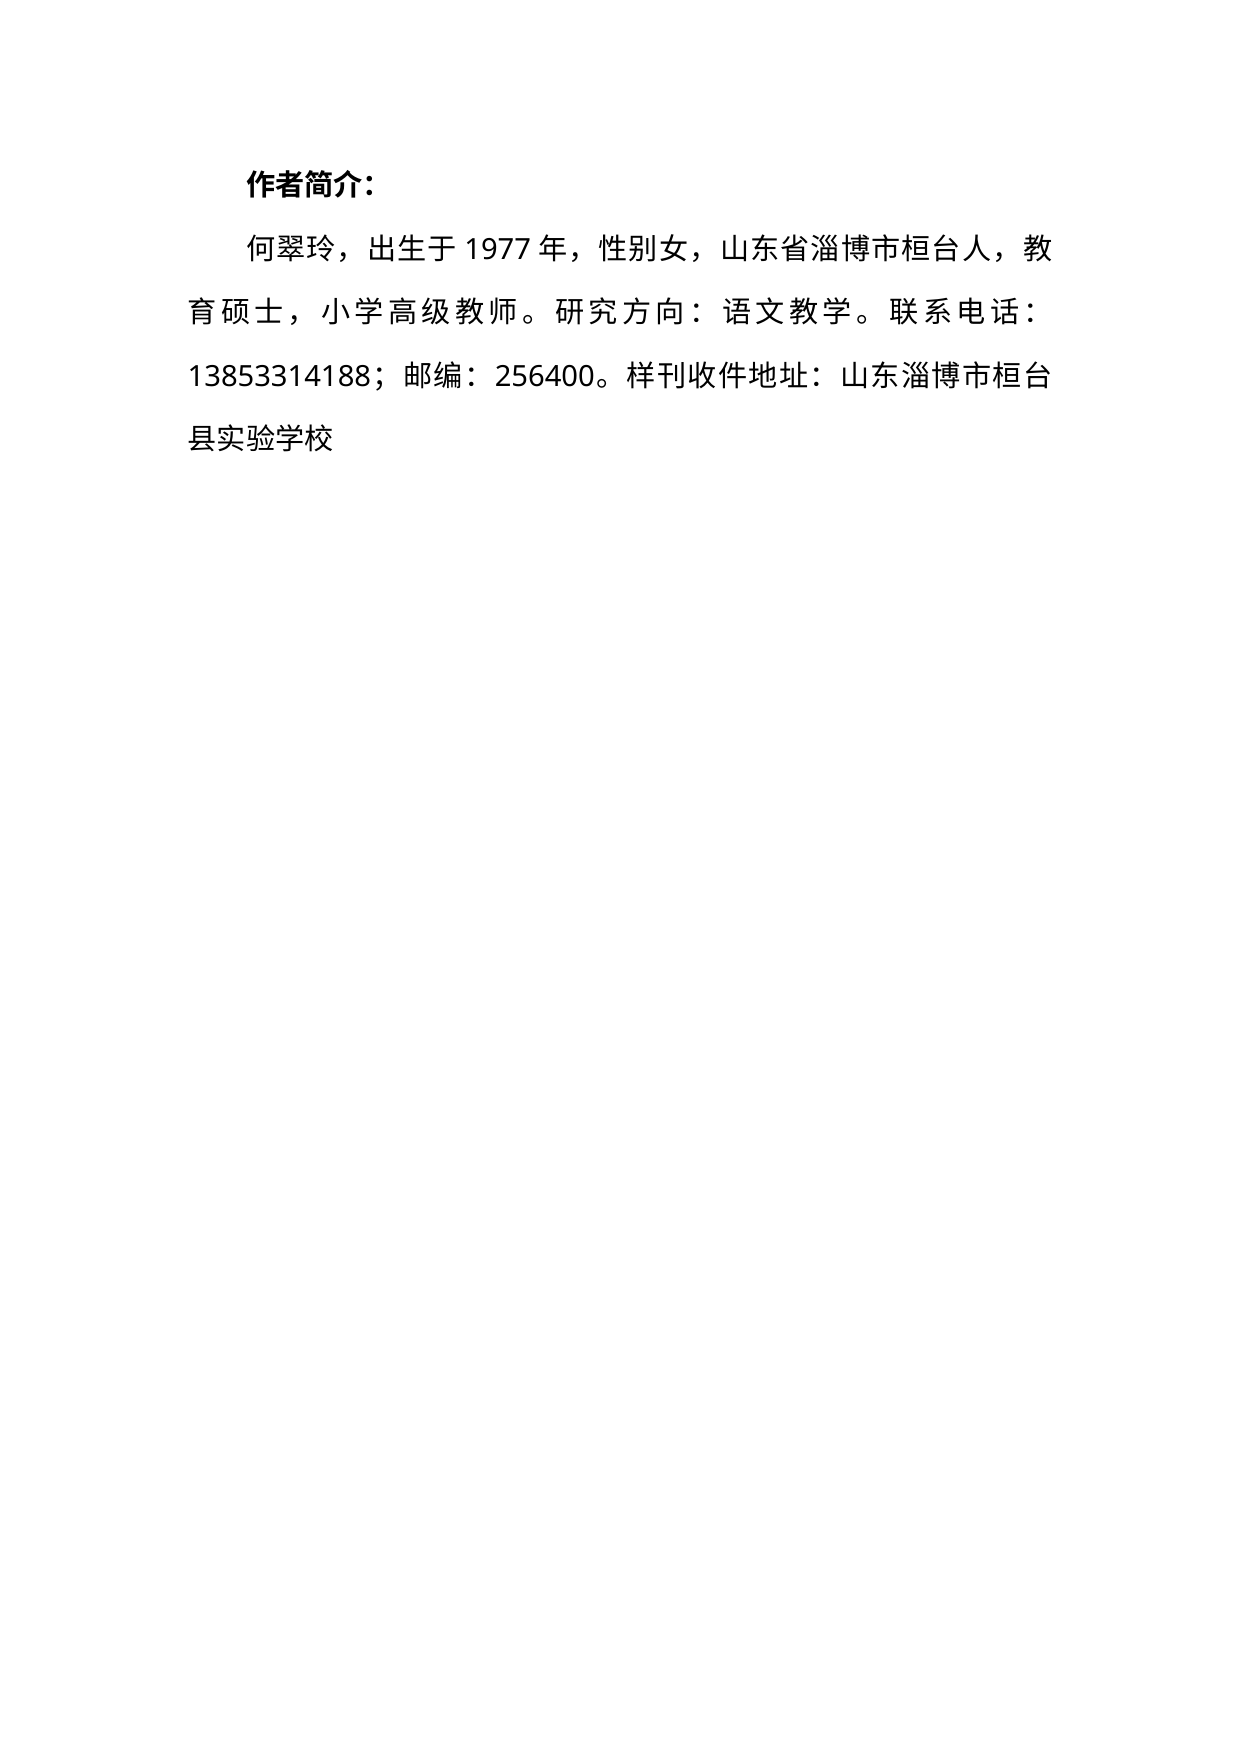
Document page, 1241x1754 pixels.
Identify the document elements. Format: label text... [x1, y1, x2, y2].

text 何翠玲，出生于1977年，性别女，山东省淄博市桓台人，教育硕士，小学高级教师。研究方向：语文教学。联系电话：13853314188；邮编：256400。样刊收件地址：山东淄博市桓台县实验学校 [187, 225, 1053, 458]
text 作者简介： [187, 162, 1053, 204]
